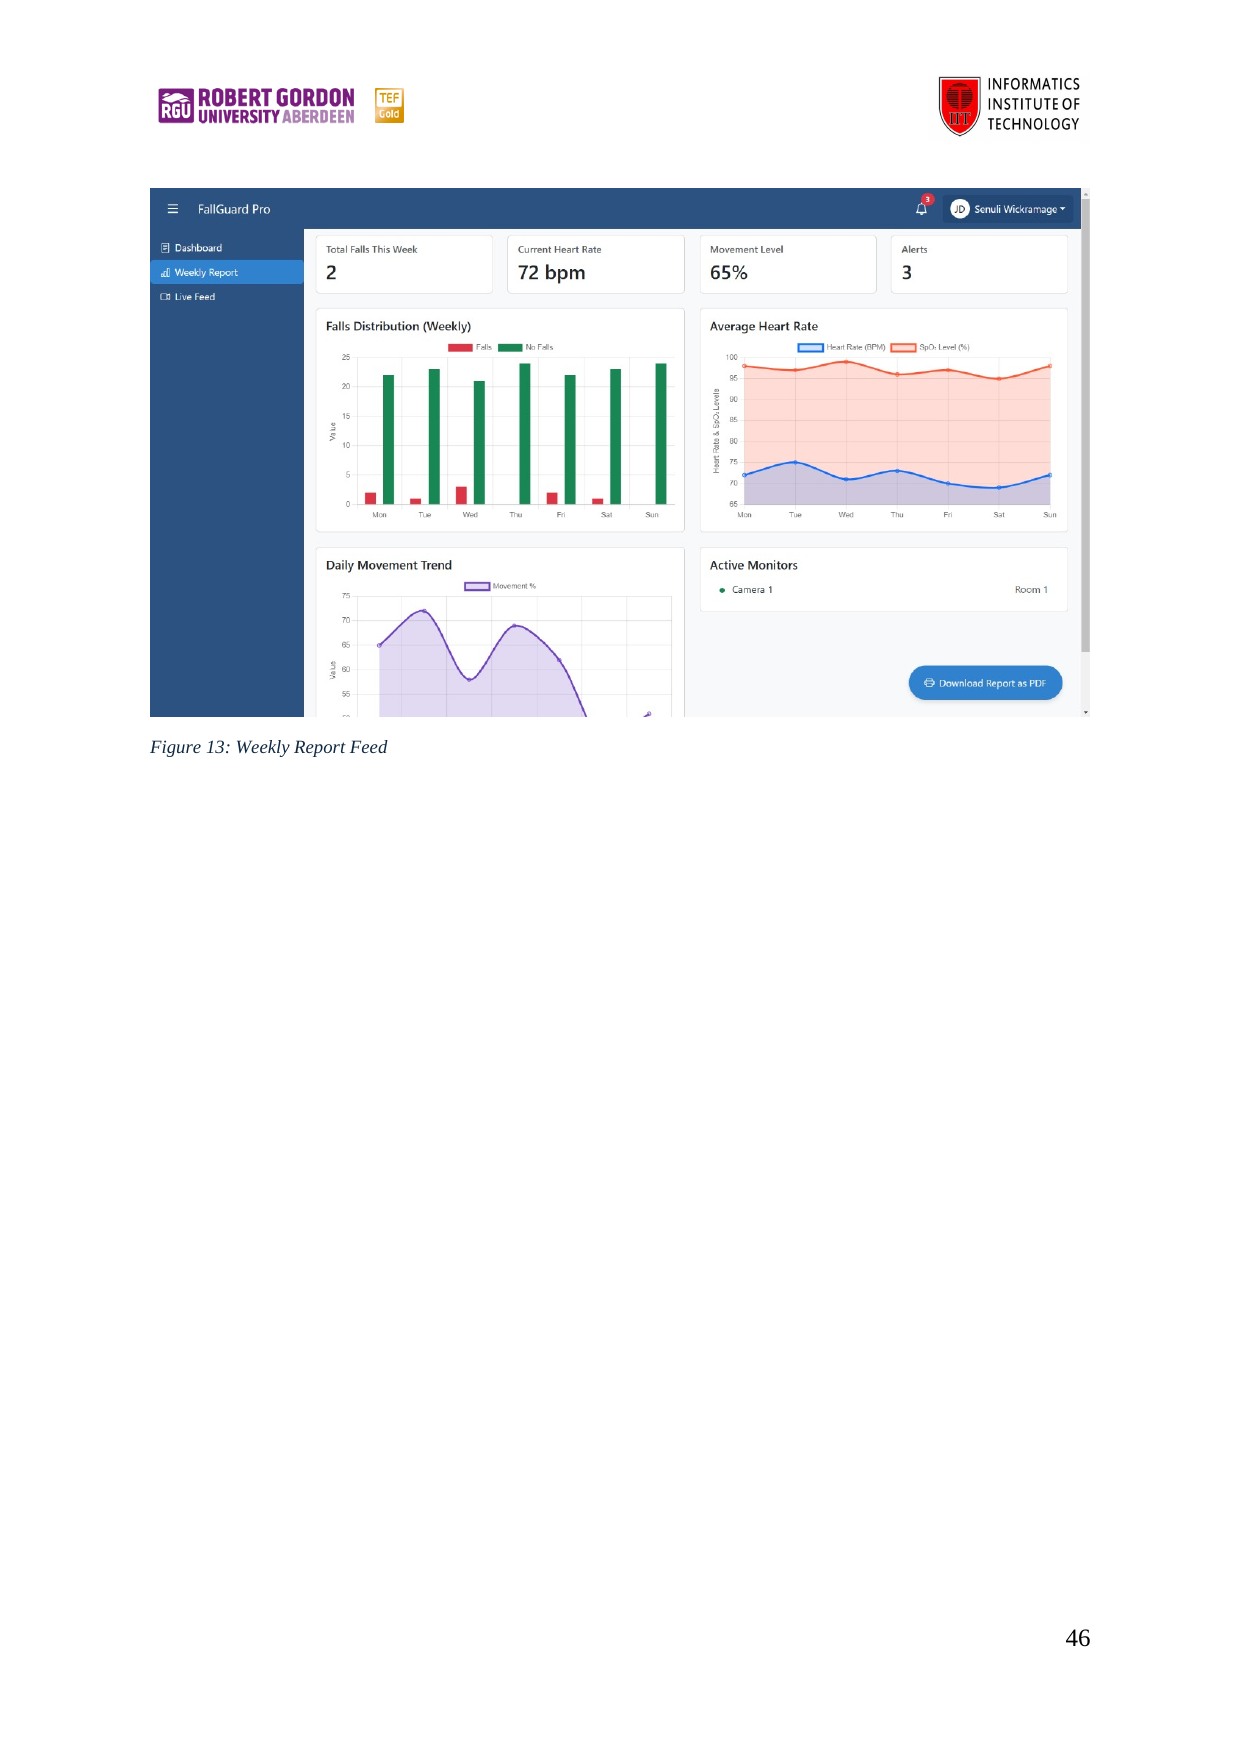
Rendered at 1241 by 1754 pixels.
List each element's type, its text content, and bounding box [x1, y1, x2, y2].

picture [927, 75, 1091, 143]
text Figure 13: Weekly Report Feed [150, 736, 1090, 757]
picture [150, 82, 413, 129]
picture [150, 188, 1090, 717]
